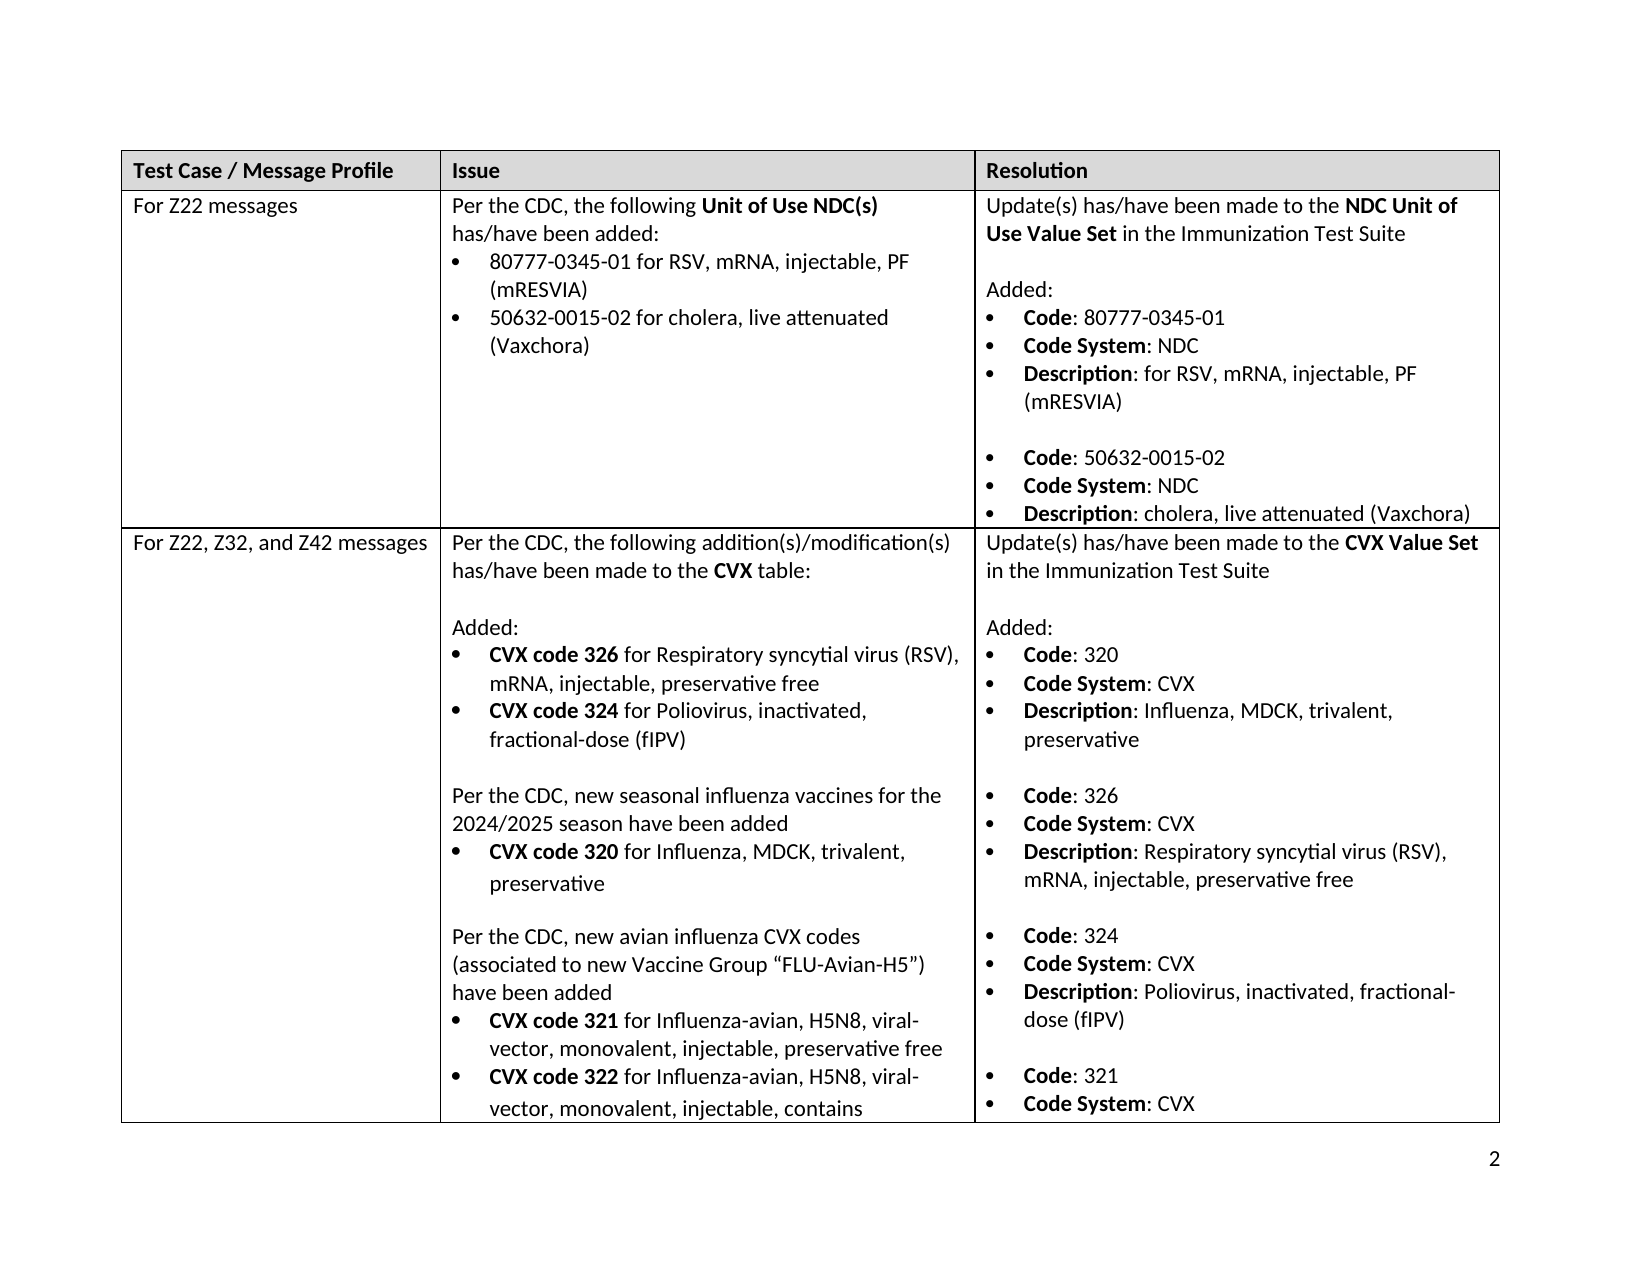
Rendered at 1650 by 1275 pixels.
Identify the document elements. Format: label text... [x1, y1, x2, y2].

table_cell Per the CDC, the following Unit of Use NDC(s) has/have been added: 80777-0345-01 for RSV, mRNA, injectable, PF (mRESVIA) 50632-0015-02 for cholera, live attenuated (Vaxchora) [441, 191, 974, 527]
table_cell Update(s) has/have been made to the NDC Unit of Use Value Set in the Immunization Test Suite Added: Code: 80777-0345-01 Code System: NDC Description: for RSV, mRNA, injectable, PF (mRESVIA) Code: 50632-0015-02 Code System: NDC Description: cholera, live attenuated (Vaxchora) [976, 191, 1499, 527]
table_header Issue [441, 151, 974, 190]
table_cell For Z22 messages [122, 191, 440, 527]
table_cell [441, 529, 974, 1122]
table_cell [976, 529, 1499, 1122]
table_header Test Case / Message Profile [122, 151, 440, 190]
table_cell For Z22, Z32, and Z42 messages [122, 529, 440, 1122]
table_header Resolution [976, 151, 1499, 190]
